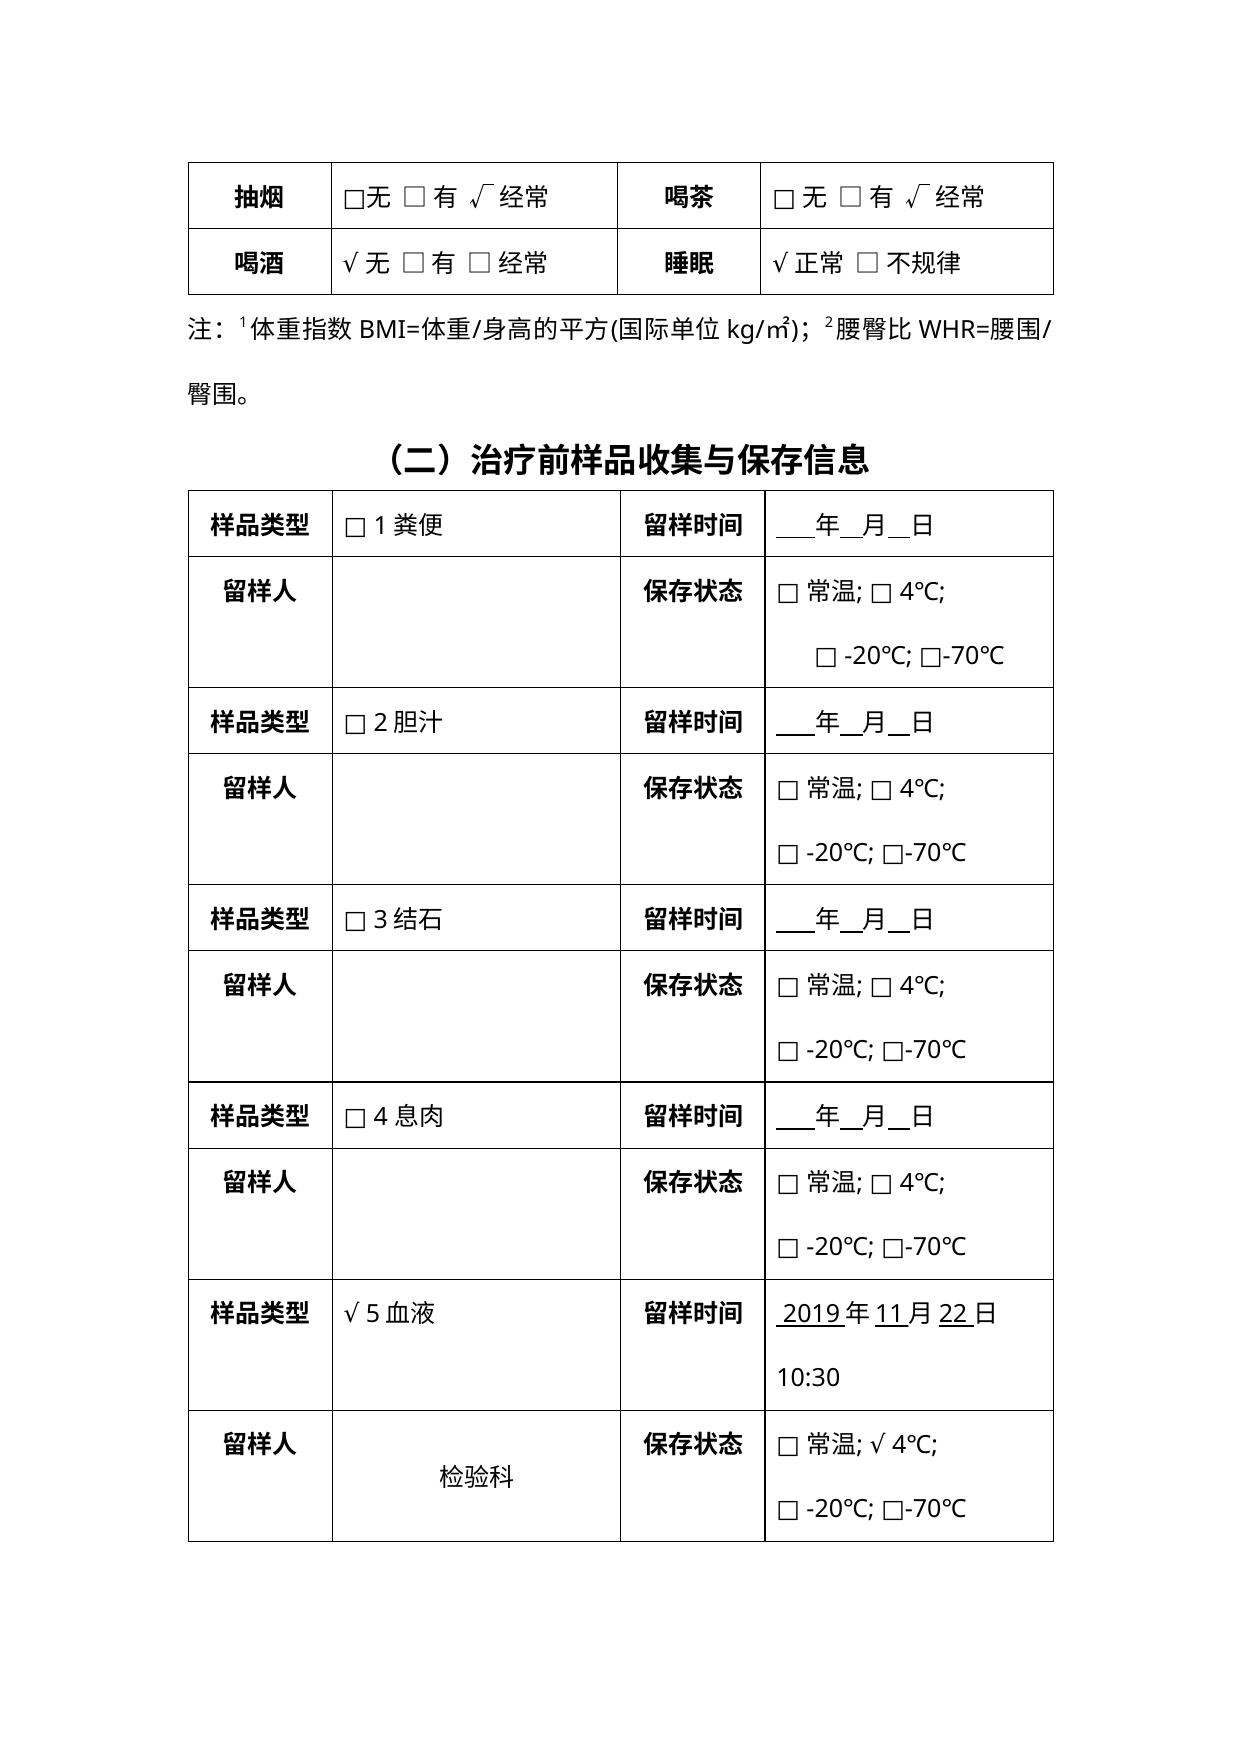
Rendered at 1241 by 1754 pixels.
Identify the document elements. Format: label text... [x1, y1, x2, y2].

table_cell □ 常温; □ 4℃; □ -20℃; □-70℃ [766, 557, 1053, 687]
table_header 年 月 日 [766, 491, 1053, 556]
table_cell □ 常温; □ 4℃; □ -20℃; □-70℃ [766, 754, 1053, 884]
table_cell 年 月 日 [766, 1083, 1053, 1147]
table_cell 年 月 日 [766, 885, 1053, 950]
table_header 留样时间 [621, 491, 764, 556]
table_cell √ 正常 □ 不规律 [761, 229, 1053, 294]
table_cell 留样人 [189, 951, 332, 1081]
table_cell 保存状态 [621, 951, 764, 1081]
table_cell 样品类型 [189, 885, 332, 950]
table_header 样品类型 [189, 491, 332, 556]
table_cell 留样时间 [621, 1280, 764, 1409]
table_cell 保存状态 [621, 1411, 764, 1541]
table_cell 喝酒 [189, 229, 331, 294]
table_header □ 1粪便 [333, 491, 620, 556]
table_cell 样品类型 [189, 688, 332, 753]
text 注：1体重指数BMI=体重/身高的平方(国际单位kg/㎡)；2腰臀比WHR=腰围/臀围。 [187, 295, 1053, 425]
table_cell [333, 1149, 620, 1278]
table_cell □ 常温; □ 4℃; □ -20℃; □-70℃ [766, 1149, 1053, 1278]
table_cell 留样人 [189, 754, 332, 884]
table_cell □无 □ 有 √ 经常 [332, 163, 617, 228]
table_cell 保存状态 [621, 557, 764, 687]
table_cell 留样时间 [621, 1083, 764, 1147]
table_cell □ 无 □ 有 √ 经常 [761, 163, 1053, 228]
table_cell 样品类型 [189, 1083, 332, 1147]
table_cell 保存状态 [621, 1149, 764, 1278]
table_cell 留样人 [189, 1411, 332, 1541]
table_cell [333, 754, 620, 884]
table_cell 2019年11月22 日 10:30 [766, 1280, 1053, 1409]
table_cell □ 常温; □ 4℃; □ -20℃; □-70℃ [766, 951, 1053, 1081]
table_cell □ 常温; √ 4℃; □ -20℃; □-70℃ [766, 1411, 1053, 1541]
table_cell 睡眠 [618, 229, 760, 294]
table_cell 留样人 [189, 557, 332, 687]
table_cell 留样时间 [621, 688, 764, 753]
table_cell 检验科 [333, 1411, 620, 1541]
table_cell √ 无 □ 有 □ 经常 [332, 229, 617, 294]
table_cell 保存状态 [621, 754, 764, 884]
table_cell 抽烟 [189, 163, 331, 228]
table_cell 年 月 日 [766, 688, 1053, 753]
table_cell √ 5血液 [333, 1280, 620, 1409]
table_cell □ 4 息肉 [333, 1083, 620, 1147]
table_cell □ 3结石 [333, 885, 620, 950]
table_cell 留样人 [189, 1149, 332, 1278]
text （二）治疗前样品收集与保存信息 [187, 425, 1053, 490]
table_cell 喝茶 [618, 163, 760, 228]
table_cell [333, 951, 620, 1081]
table_cell 留样时间 [621, 885, 764, 950]
table_cell 样品类型 [189, 1280, 332, 1409]
table_cell □ 2胆汁 [333, 688, 620, 753]
table_cell [333, 557, 620, 687]
